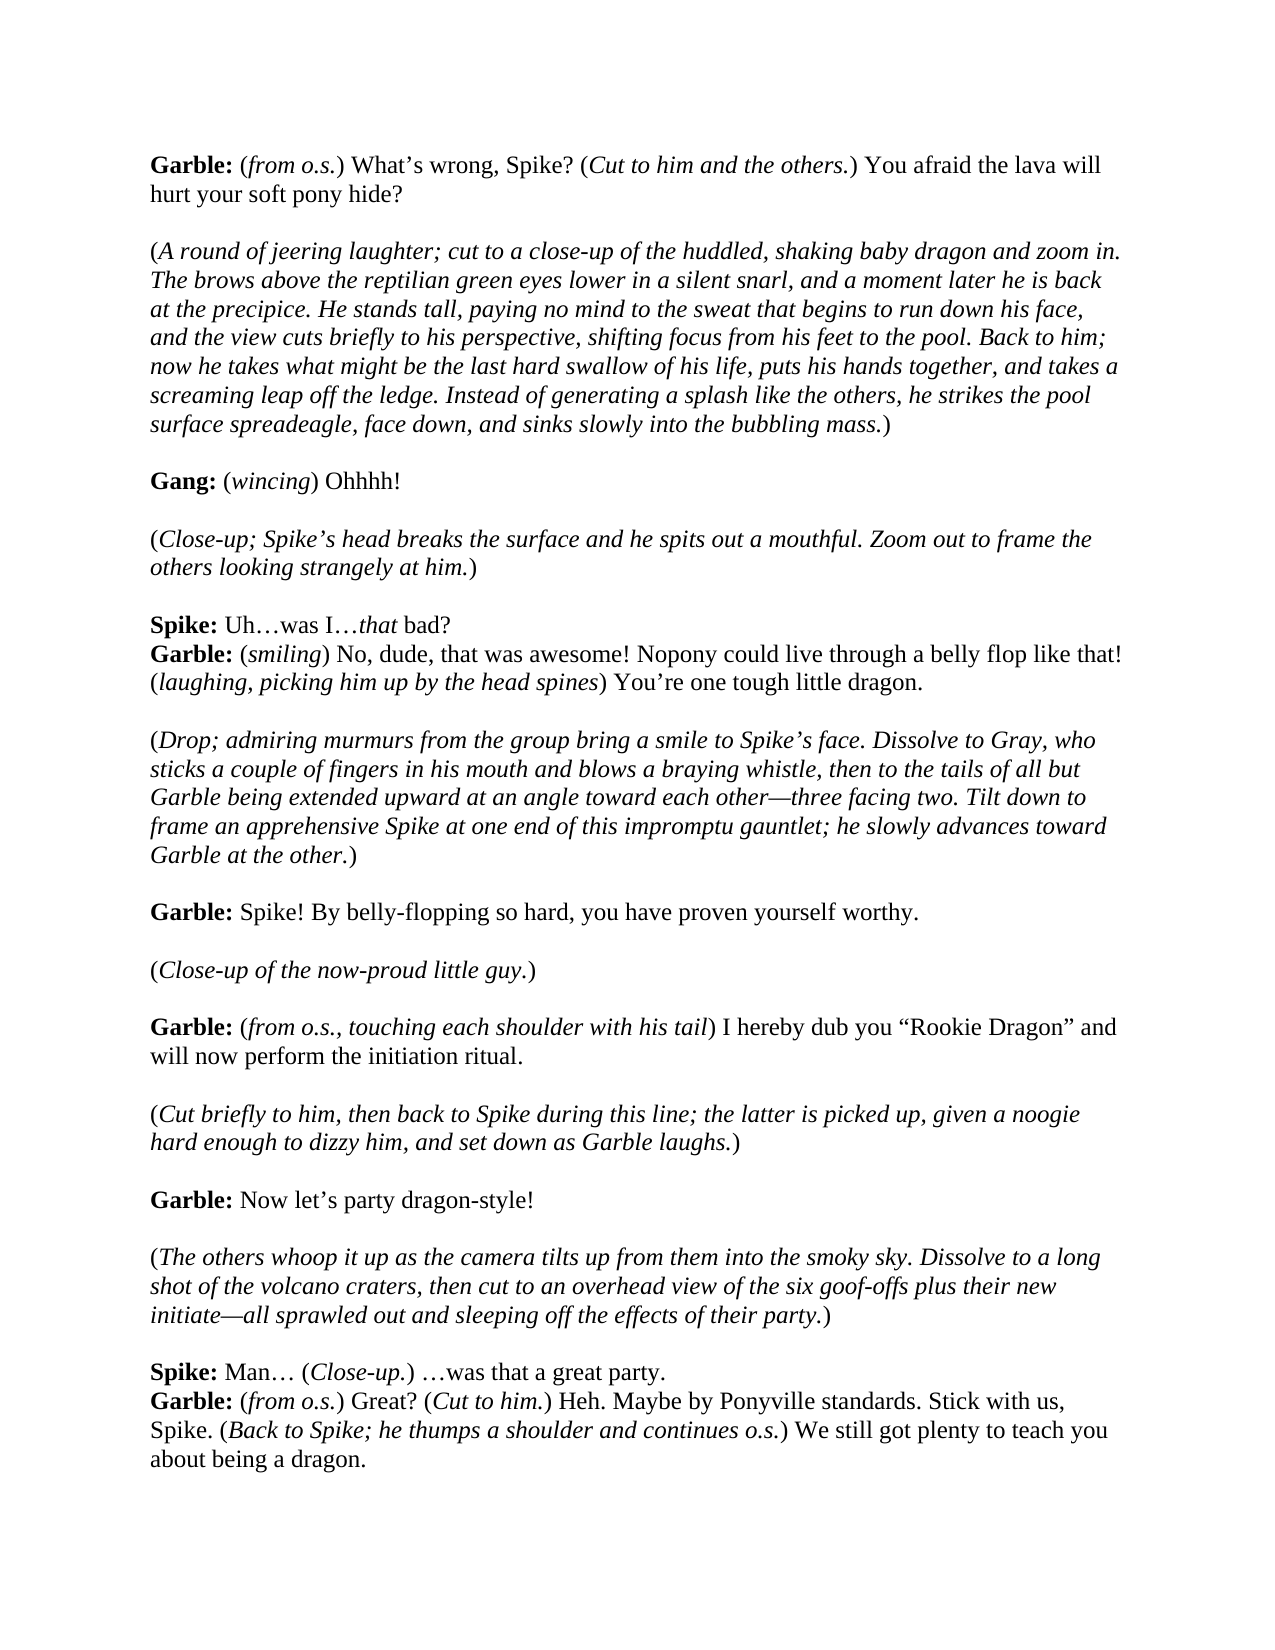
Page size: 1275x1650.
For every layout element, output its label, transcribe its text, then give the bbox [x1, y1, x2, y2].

text (A round of jeering laughter; cut to a close-up of the huddled, shaking baby dragon and zoom in. The brows above the reptilian green eyes lower in a silent snarl, and a moment later he is back at the precipice. He stands tall, paying no mind to the sweat that begins to run down his face, and the view cuts briefly to his perspective, shifting focus from his feet to the pool. Back to him; now he takes what might be the last hard swallow of his life, puts his hands together, and takes a screaming leap off the ledge. Instead of generating a splash like the others, he strikes the pool surface spreadeagle, face down, and sinks slowly into the bubbling mass.) [150, 236, 1125, 437]
text Garble: (from o.s., touching each shoulder with his tail) I hereby dub you “Rookie Dragon” and will now perform the initiation ritual. [150, 1012, 1125, 1070]
text Garble: Spike! By belly-flopping so hard, you have proven yourself worthy. [150, 897, 1125, 926]
text Spike: Man… (Close-up.) …was that a great party. [150, 1357, 1125, 1386]
text Garble: (from o.s.) What’s wrong, Spike? (Cut to him and the others.) You afraid the lava will hurt your soft pony hide? [150, 150, 1125, 207]
text Gang: (wincing) Ohhhh! [150, 466, 1125, 495]
text (Cut briefly to him, then back to Spike during this line; the latter is picked up, given a noogie hard enough to dizzy him, and set down as Garble laughs.) [150, 1099, 1125, 1156]
text (Close-up of the now-proud little guy.) [150, 955, 1125, 984]
text (The others whoop it up as the camera tilts up from them into the smoky sky. Dissolve to a long shot of the volcano craters, then cut to an overhead view of the six goof-offs plus their new initiate—all sprawled out and sleeping off the effects of their party.) [150, 1242, 1125, 1329]
text Garble: (smiling) No, dude, that was awesome! Nopony could live through a belly flop like that! (laughing, picking him up by the head spines) You’re one tough little dragon. [150, 639, 1125, 696]
text (Close-up; Spike’s head breaks the surface and he spits out a mouthful. Zoom out to frame the others looking strangely at him.) [150, 524, 1125, 581]
text Garble: (from o.s.) Great? (Cut to him.) Heh. Maybe by Ponyville standards. Stick with us, Spike. (Back to Spike; he thumps a shoulder and continues o.s.) We still got plenty to teach you about being a dragon. [150, 1386, 1125, 1472]
text (Drop; admiring murmurs from the group bring a smile to Spike’s face. Dissolve to Gray, who sticks a couple of fingers in his mouth and blows a braying whistle, then to the tails of all but Garble being extended upward at an angle toward each other—three facing two. Tilt down to frame an apprehensive Spike at one end of this impromptu gauntlet; he slowly advances toward Garble at the other.) [150, 725, 1125, 869]
text Garble: Now let’s party dragon-style! [150, 1185, 1125, 1214]
text Spike: Uh…was I…that bad? [150, 610, 1125, 639]
